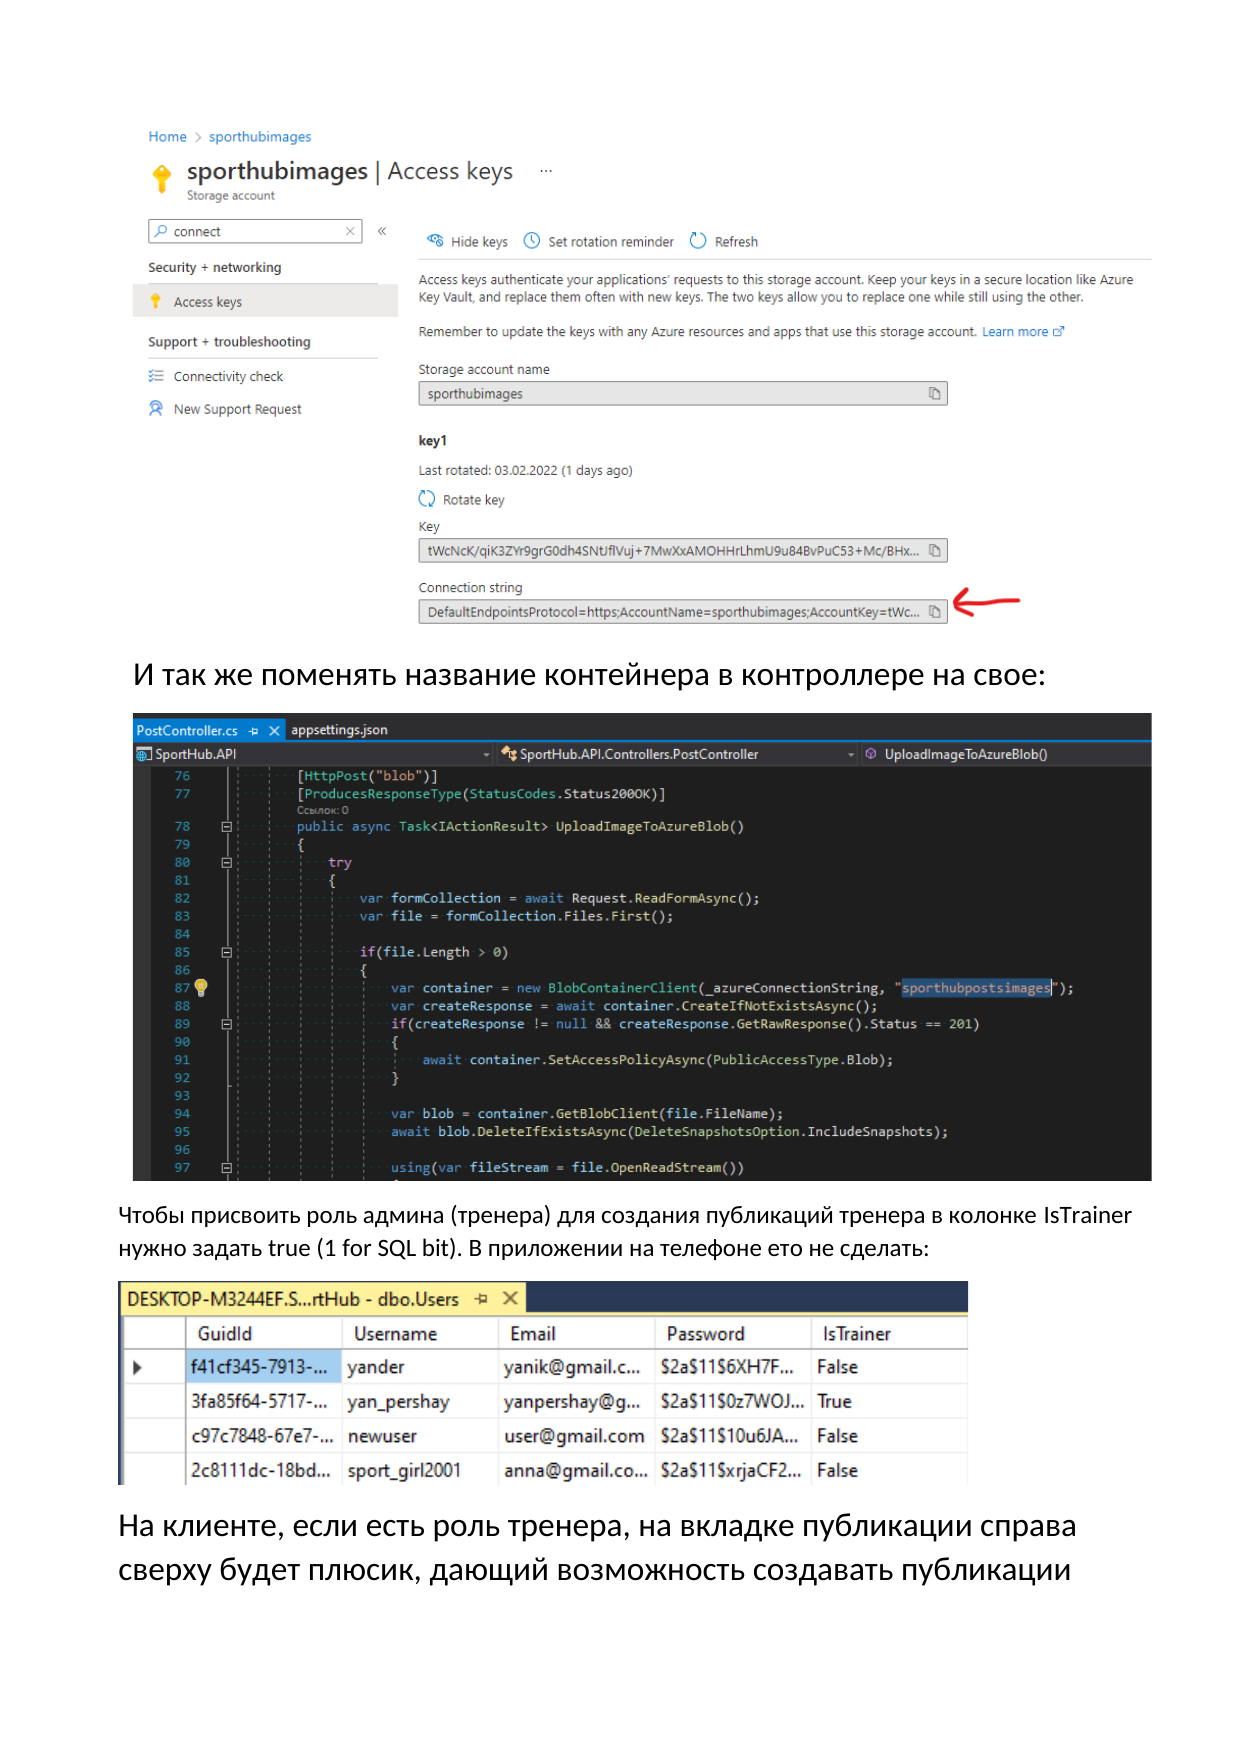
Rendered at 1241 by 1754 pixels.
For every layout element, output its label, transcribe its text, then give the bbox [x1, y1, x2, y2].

text Чтобы присвоить роль админа (тренера) для создания публикаций тренера в колонке IsTrainer нужно задать true (1 for SQL bit). В приложении на телефоне ето не сделать: [118, 1199, 1152, 1263]
text На клиенте, если есть роль тренера, на вкладке публикации справа сверху будет плюсик, дающий возможность создавать публикации [118, 1504, 1152, 1588]
picture [132, 118, 1152, 634]
picture [118, 1281, 969, 1485]
picture [132, 713, 1152, 1181]
text И так же поменять название контейнера в контроллере на свое: [133, 652, 1152, 693]
